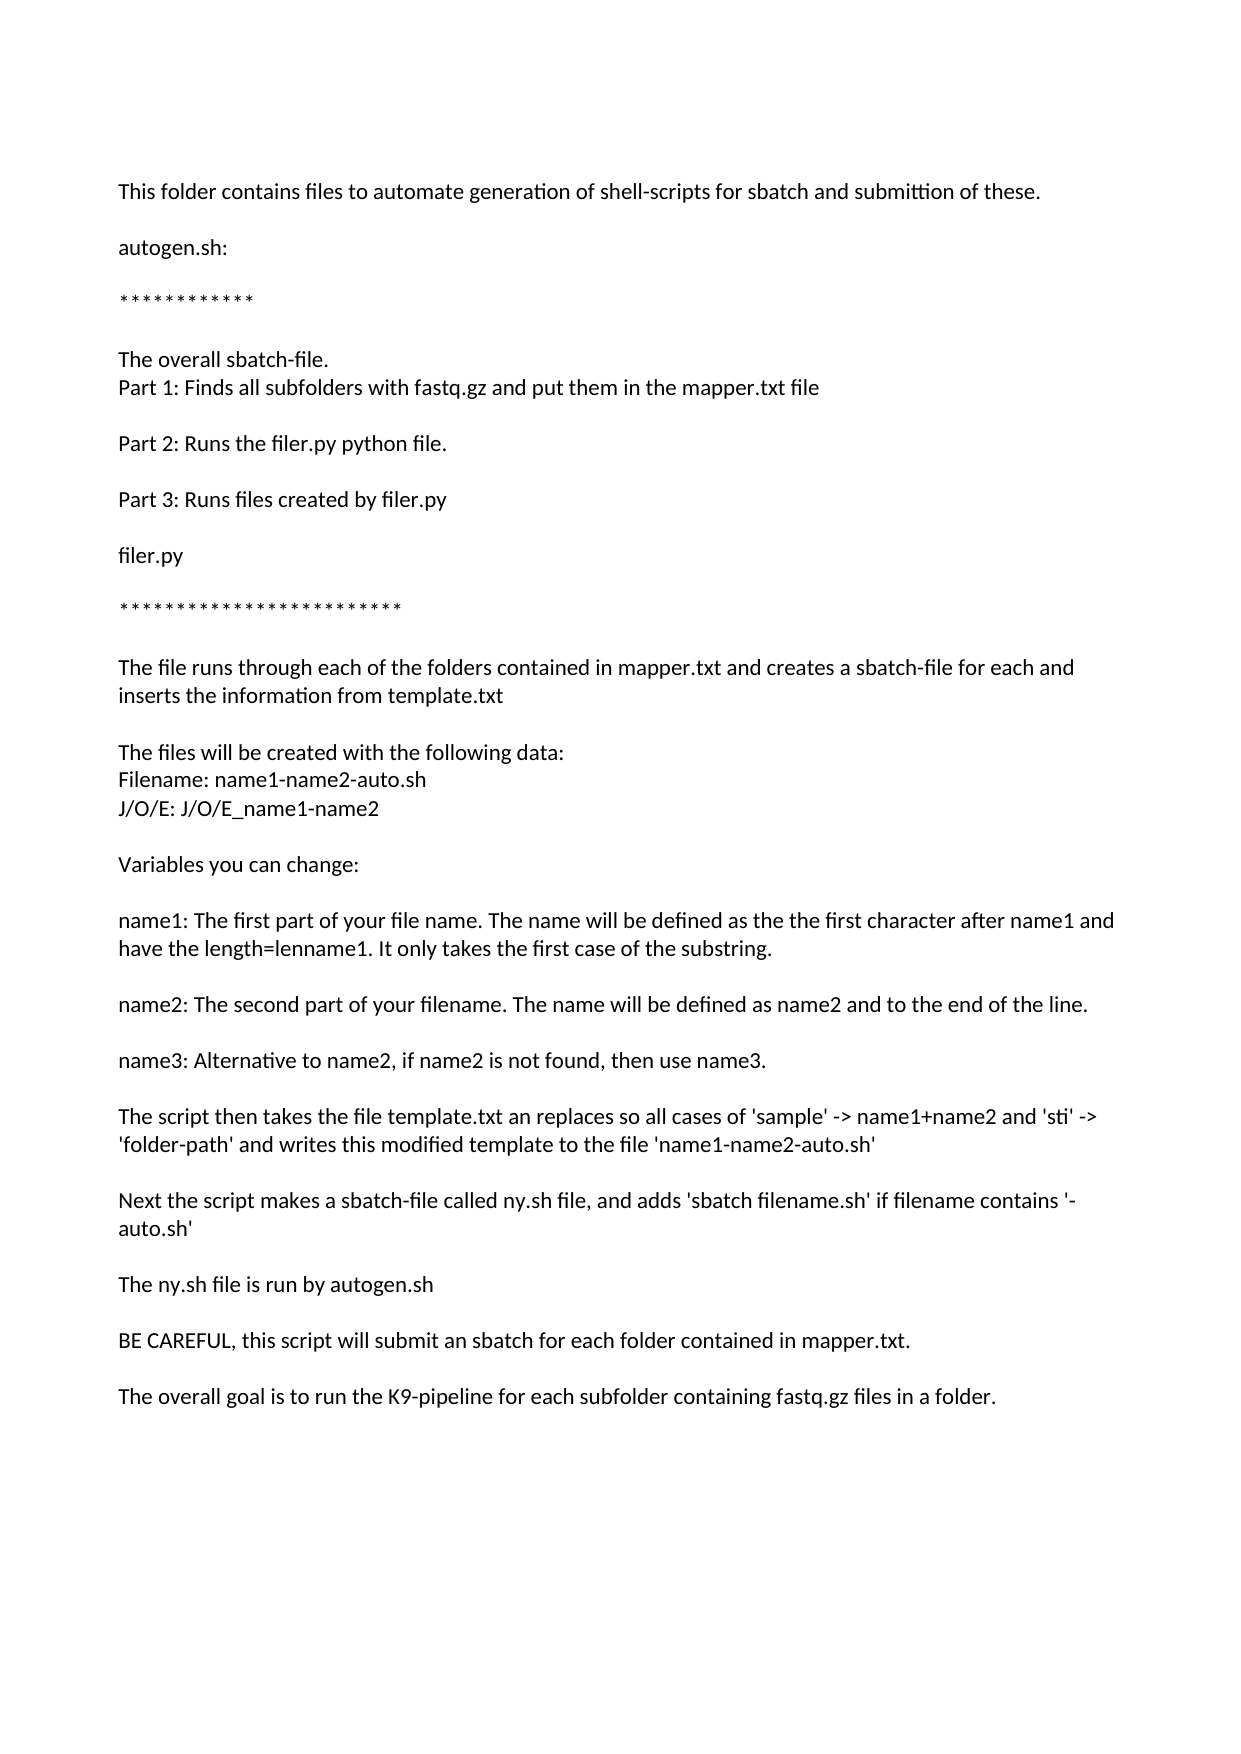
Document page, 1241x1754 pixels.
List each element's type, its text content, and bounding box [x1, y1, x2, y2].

text Variables you can change: [118, 850, 1122, 878]
text ************ [118, 289, 1122, 317]
text Part 3: Runs files created by filer.py [118, 485, 1122, 513]
text Next the script makes a sbatch-file called ny.sh file, and adds 'sbatch filename.sh' if filename contains '-auto.sh' [118, 1186, 1122, 1242]
text autogen.sh: [118, 233, 1122, 261]
text The file runs through each of the folders contained in mapper.txt and creates a sbatch-file for each and inserts the information from template.txt [118, 653, 1122, 709]
text ************************* [118, 597, 1122, 626]
text Part 2: Runs the filer.py python file. [118, 429, 1122, 457]
text Filename: name1-name2-auto.sh [118, 766, 1122, 794]
text The overall sbatch-file. [118, 345, 1122, 373]
text name2: The second part of your filename. The name will be defined as name2 and to the end of the line. [118, 990, 1122, 1018]
text The files will be created with the following data: [118, 738, 1122, 766]
text filer.py [118, 541, 1122, 569]
text Part 1: Finds all subfolders with fastq.gz and put them in the mapper.txt file [118, 373, 1122, 401]
text BE CAREFUL, this script will submit an sbatch for each folder contained in mapper.txt. [118, 1326, 1122, 1354]
text J/O/E: J/O/E_name1-name2 [118, 794, 1122, 822]
text name1: The first part of your file name. The name will be defined as the the first character after name1 and have the length=lenname1. It only takes the first case of the substring. [118, 906, 1122, 962]
text This folder contains files to automate generation of shell-scripts for sbatch and submittion of these. [118, 177, 1122, 205]
text name3: Alternative to name2, if name2 is not found, then use name3. [118, 1046, 1122, 1074]
text The script then takes the file template.txt an replaces so all cases of 'sample' -> name1+name2 and 'sti' -> 'folder-path' and writes this modified template to the file 'name1-name2-auto.sh' [118, 1102, 1122, 1158]
text The ny.sh file is run by autogen.sh [118, 1270, 1122, 1298]
text The overall goal is to run the K9-pipeline for each subfolder containing fastq.gz files in a folder. [118, 1382, 1122, 1410]
